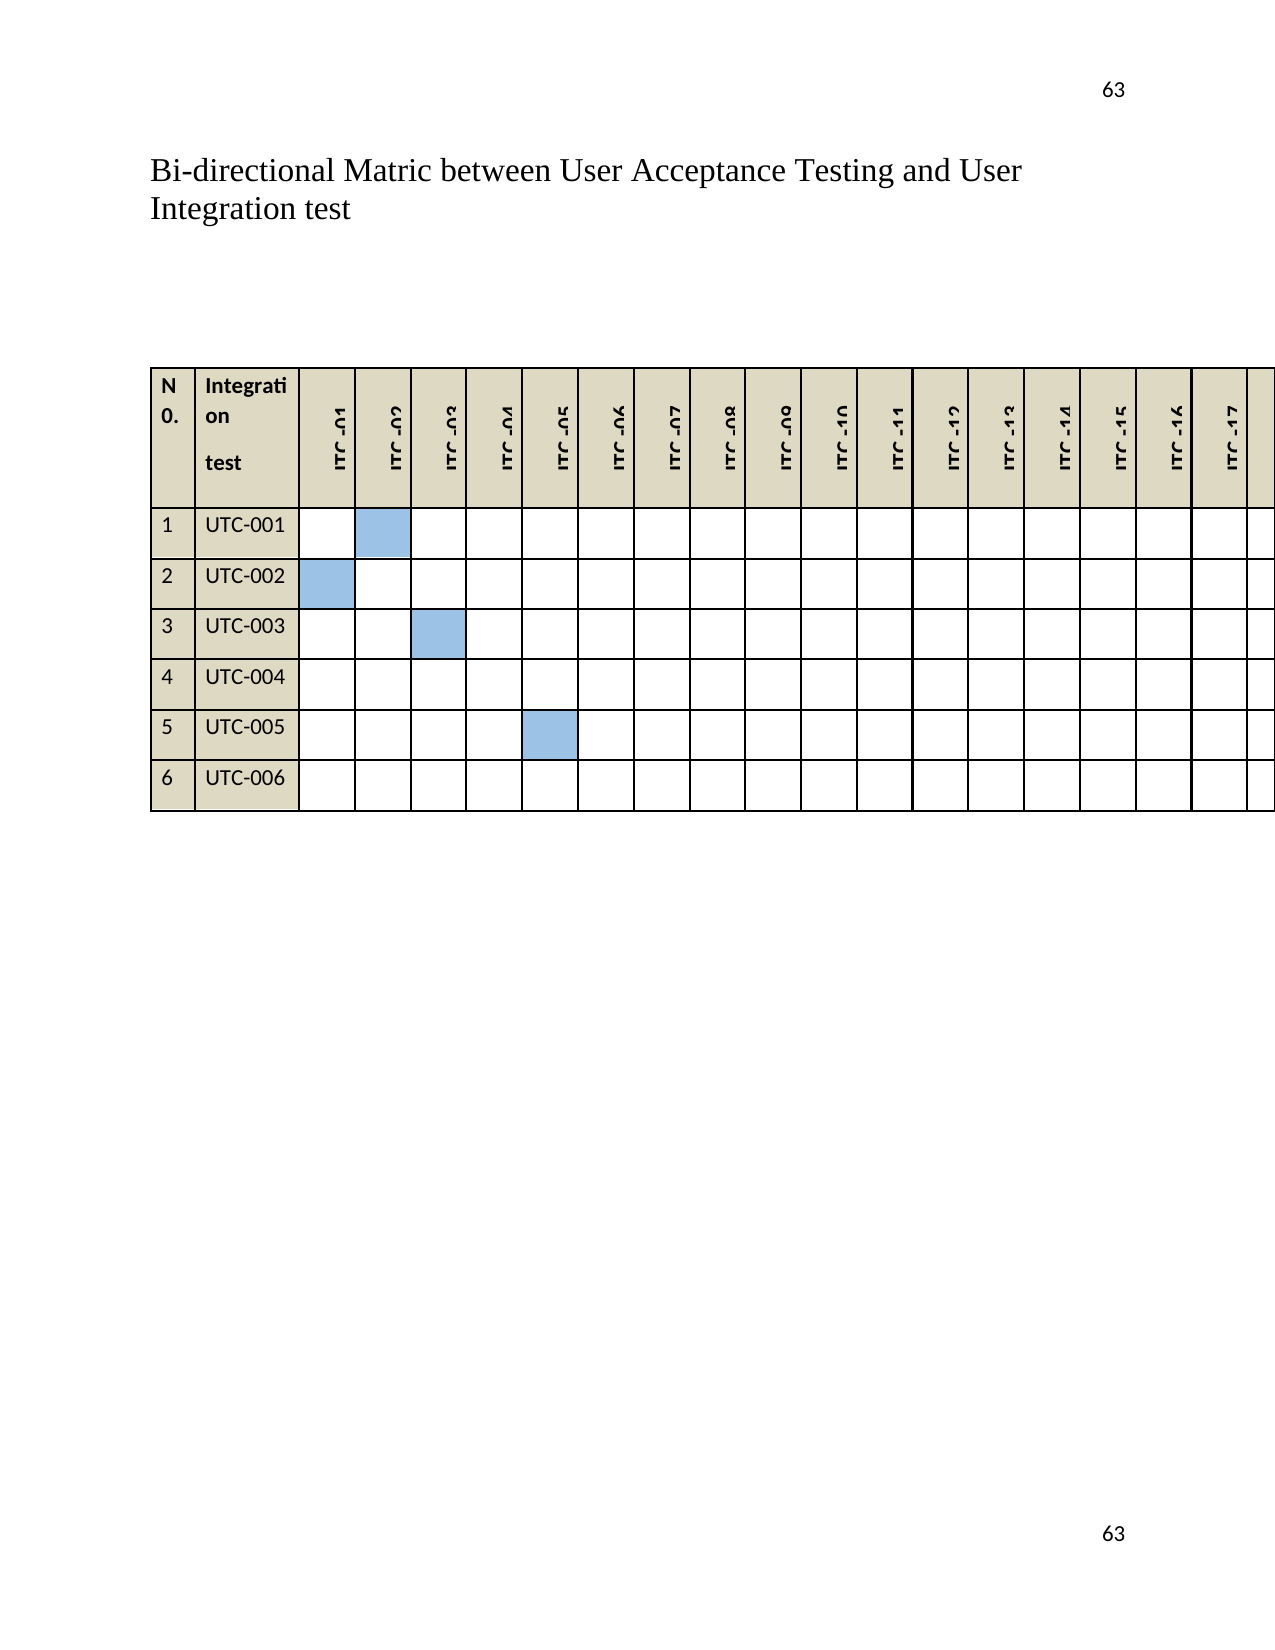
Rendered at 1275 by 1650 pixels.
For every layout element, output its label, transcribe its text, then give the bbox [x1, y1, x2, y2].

table_header ITC -06 [579, 369, 633, 507]
table_cell [802, 610, 856, 658]
table_header ITC -12 [914, 369, 967, 507]
table_cell [802, 761, 856, 809]
table_cell [858, 509, 911, 557]
table_header ITC -08 [691, 369, 744, 507]
table_header ITC -10 [802, 369, 856, 507]
table_cell [523, 560, 577, 608]
table_cell [691, 509, 744, 557]
table_cell [969, 660, 1023, 709]
table_cell [1025, 660, 1079, 709]
table_header N0. [152, 369, 194, 507]
table_cell [579, 560, 633, 608]
table_cell [969, 761, 1023, 809]
table_cell [914, 761, 967, 809]
table_header Integration test [196, 369, 298, 507]
table_header ITC -17 [1193, 369, 1246, 507]
table_cell UTC-006 [196, 761, 298, 809]
table_cell [356, 711, 410, 759]
table_cell [969, 509, 1023, 557]
table_cell [635, 660, 689, 709]
table_header ITC -04 [467, 369, 521, 507]
subtitle Bi-directional Matric between User Acceptance Testing and User Integration test [150, 150, 1125, 227]
table_cell UTC-003 [196, 610, 298, 658]
table_cell [523, 610, 577, 658]
table_cell [691, 761, 744, 809]
table_header ITC -14 [1025, 369, 1079, 507]
table_cell [300, 660, 354, 709]
table_cell [691, 660, 744, 709]
table_cell 1 [152, 509, 194, 557]
table_cell [746, 560, 800, 608]
table_header ITC -07 [635, 369, 689, 507]
table_cell [412, 711, 465, 759]
table_cell [802, 560, 856, 608]
table_cell [356, 660, 410, 709]
table_cell [802, 711, 856, 759]
table_cell [412, 560, 465, 608]
table_header ITC -16 [1137, 369, 1190, 507]
table_cell [300, 509, 354, 557]
table_cell [1081, 660, 1135, 709]
table_header ITC -09 [746, 369, 800, 507]
table_cell 4 [152, 660, 194, 709]
table_cell [523, 761, 577, 809]
table_header ITC -02 [356, 369, 410, 507]
table_cell [579, 660, 633, 709]
table_cell [1081, 711, 1135, 759]
table_header ITC -15 [1081, 369, 1135, 507]
table_cell [1193, 509, 1246, 557]
table_cell [467, 660, 521, 709]
table_cell [1081, 761, 1135, 809]
table_cell [1137, 560, 1190, 608]
table_header ITC -11 [858, 369, 911, 507]
table_cell [579, 509, 633, 557]
table_cell [467, 610, 521, 658]
table_cell UTC-001 [196, 509, 298, 557]
table_cell [691, 610, 744, 658]
table_cell [1248, 660, 1274, 709]
table_cell 5 [152, 711, 194, 759]
table_cell [300, 560, 354, 608]
table_header ITC -05 [523, 369, 577, 507]
table_cell [1081, 610, 1135, 658]
table_cell [579, 610, 633, 658]
table_cell [1248, 761, 1274, 809]
table_cell [858, 610, 911, 658]
table_cell [1081, 560, 1135, 608]
table_cell [467, 509, 521, 557]
table_cell [467, 711, 521, 759]
table_cell [858, 660, 911, 709]
table_cell [356, 509, 410, 557]
table_cell [746, 509, 800, 557]
table_header ITC -01 [300, 369, 354, 507]
table_cell [1137, 610, 1190, 658]
table_cell UTC-002 [196, 560, 298, 608]
table_cell [579, 761, 633, 809]
table_cell [1193, 660, 1246, 709]
table_cell [1137, 711, 1190, 759]
table_cell [1025, 560, 1079, 608]
table_cell [635, 711, 689, 759]
table_cell [914, 711, 967, 759]
table_cell [914, 660, 967, 709]
table_cell [635, 761, 689, 809]
table_cell [523, 660, 577, 709]
table_cell UTC-004 [196, 660, 298, 709]
table_cell [1193, 711, 1246, 759]
table_cell [914, 509, 967, 557]
table_cell 2 [152, 560, 194, 608]
table_cell [412, 660, 465, 709]
table_cell UTC-005 [196, 711, 298, 759]
table_cell [523, 509, 577, 557]
table_cell [412, 761, 465, 809]
table_cell 6 [152, 761, 194, 809]
table_cell [1248, 560, 1274, 608]
table_cell [969, 711, 1023, 759]
table_cell 3 [152, 610, 194, 658]
table_cell [1137, 660, 1190, 709]
table_cell [635, 560, 689, 608]
table_cell [467, 560, 521, 608]
table_cell [356, 761, 410, 809]
table_cell [858, 711, 911, 759]
table_cell [1248, 509, 1274, 557]
table_cell [691, 711, 744, 759]
table_cell [691, 560, 744, 608]
table_cell [746, 660, 800, 709]
table_cell [1193, 761, 1246, 809]
table_cell [1248, 610, 1274, 658]
table_cell [802, 660, 856, 709]
table_cell [969, 560, 1023, 608]
table_cell [858, 560, 911, 608]
table_header ITC -18 [1248, 369, 1274, 507]
table_cell [746, 761, 800, 809]
table_cell [1193, 560, 1246, 608]
table_cell [635, 610, 689, 658]
table_cell [1248, 711, 1274, 759]
table_cell [467, 761, 521, 809]
table_cell [1025, 761, 1079, 809]
table_cell [802, 509, 856, 557]
table_cell [914, 610, 967, 658]
table_cell [300, 761, 354, 809]
table_cell [1137, 509, 1190, 557]
table_cell [300, 711, 354, 759]
table_cell [523, 711, 577, 759]
table_cell [1025, 610, 1079, 658]
table_cell [1137, 761, 1190, 809]
table_header ITC -03 [412, 369, 465, 507]
table_cell [746, 610, 800, 658]
table_cell [579, 711, 633, 759]
table_cell [356, 610, 410, 658]
table_cell [858, 761, 911, 809]
table_cell [969, 610, 1023, 658]
table_cell [1081, 509, 1135, 557]
table_cell [1025, 509, 1079, 557]
table_cell [412, 509, 465, 557]
table_cell [1025, 711, 1079, 759]
table_cell [914, 560, 967, 608]
table_cell [412, 610, 465, 658]
table_cell [300, 610, 354, 658]
table_cell [1193, 610, 1246, 658]
table_cell [746, 711, 800, 759]
table_cell [635, 509, 689, 557]
table_header ITC -13 [969, 369, 1023, 507]
table_cell [356, 560, 410, 608]
